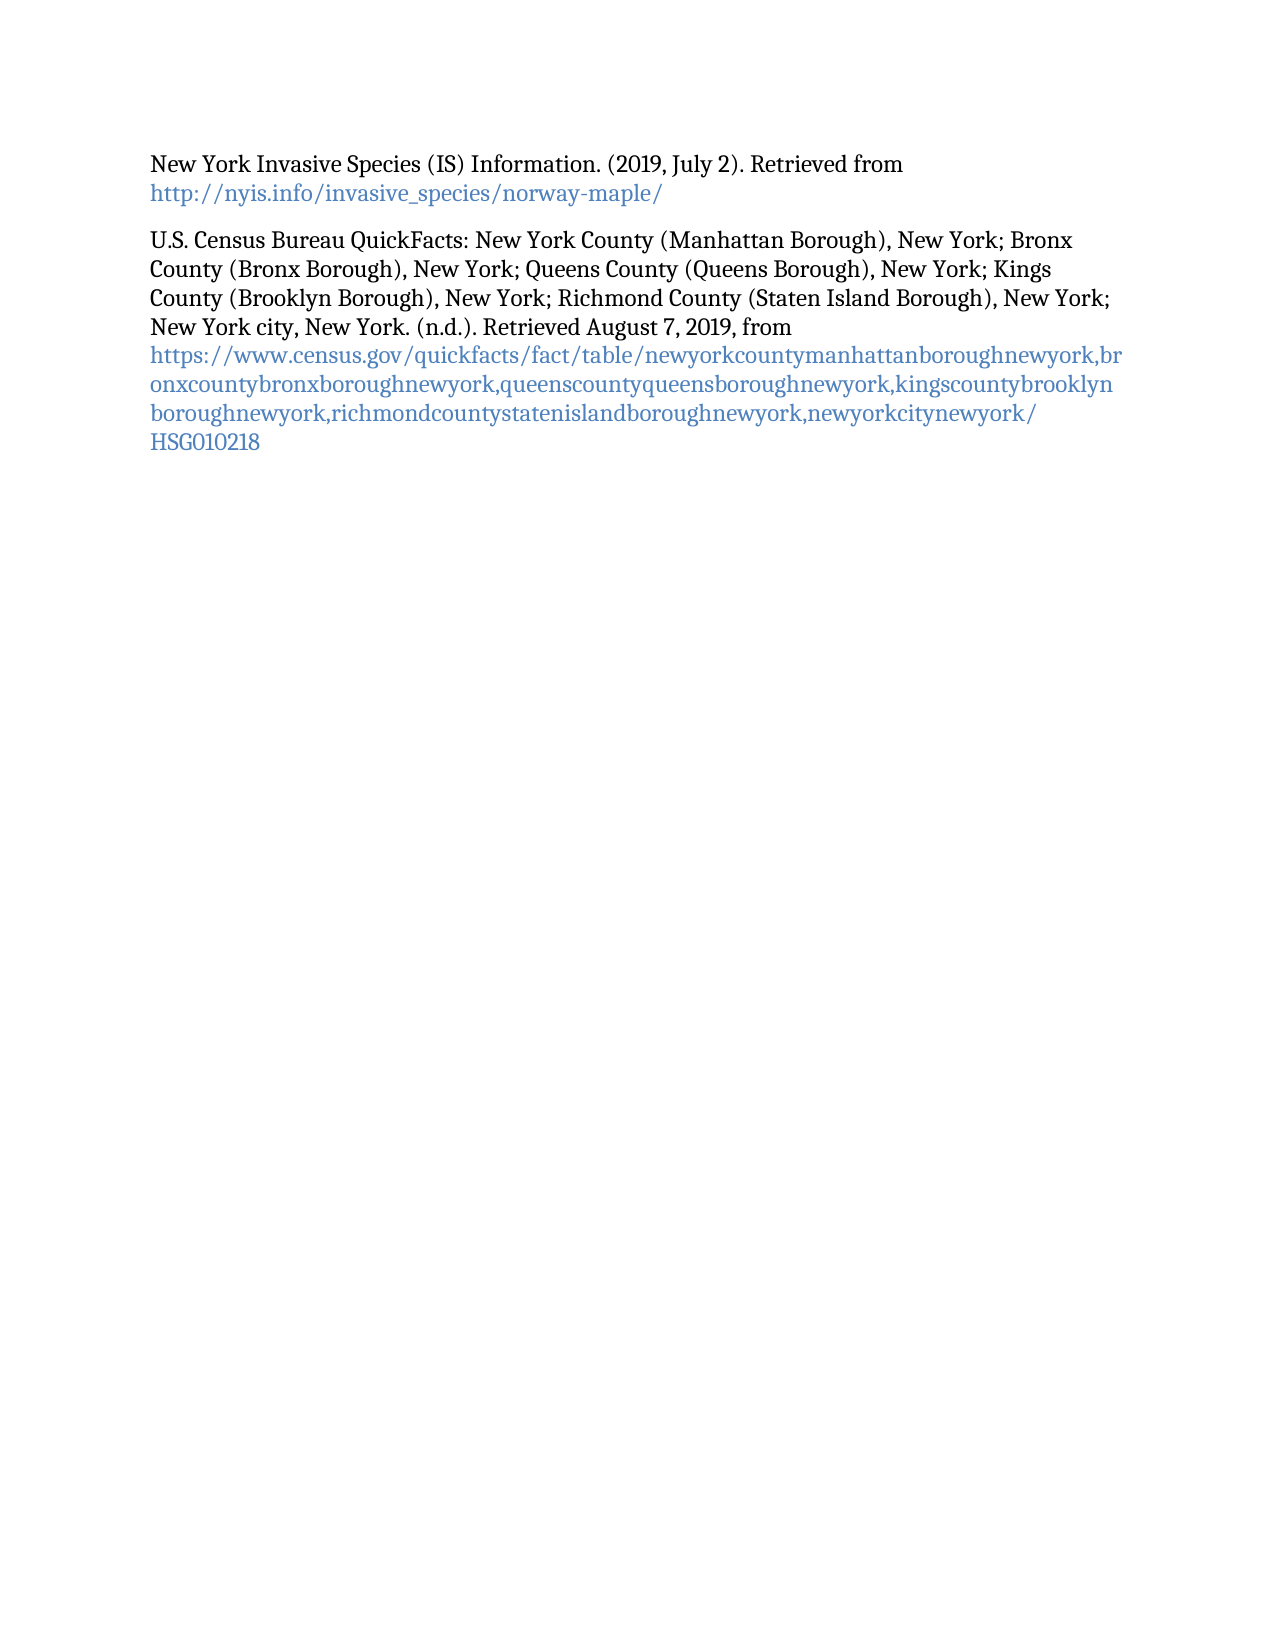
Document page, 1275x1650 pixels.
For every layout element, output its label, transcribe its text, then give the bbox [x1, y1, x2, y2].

text New York Invasive Species (IS) Information. (2019, July 2). Retrieved from http://nyis.info/invasive_species/norway-maple/ [150, 150, 1125, 207]
text U.S. Census Bureau QuickFacts: New York County (Manhattan Borough), New York; Bronx County (Bronx Borough), New York; Queens County (Queens Borough), New York; Kings County (Brooklyn Borough), New York; Richmond County (Staten Island Borough), New York; New York city, New York. (n.d.). Retrieved August 7, 2019, from https://www.census.gov/quickfacts/fact/table/newyorkcountymanhattanboroughnewyork,bronxcountybronxboroughnewyork,queenscountyqueensboroughnewyork,kingscountybrooklynboroughnewyork,richmondcountystatenislandboroughnewyork,newyorkcitynewyork/HSG010218 [150, 226, 1125, 456]
